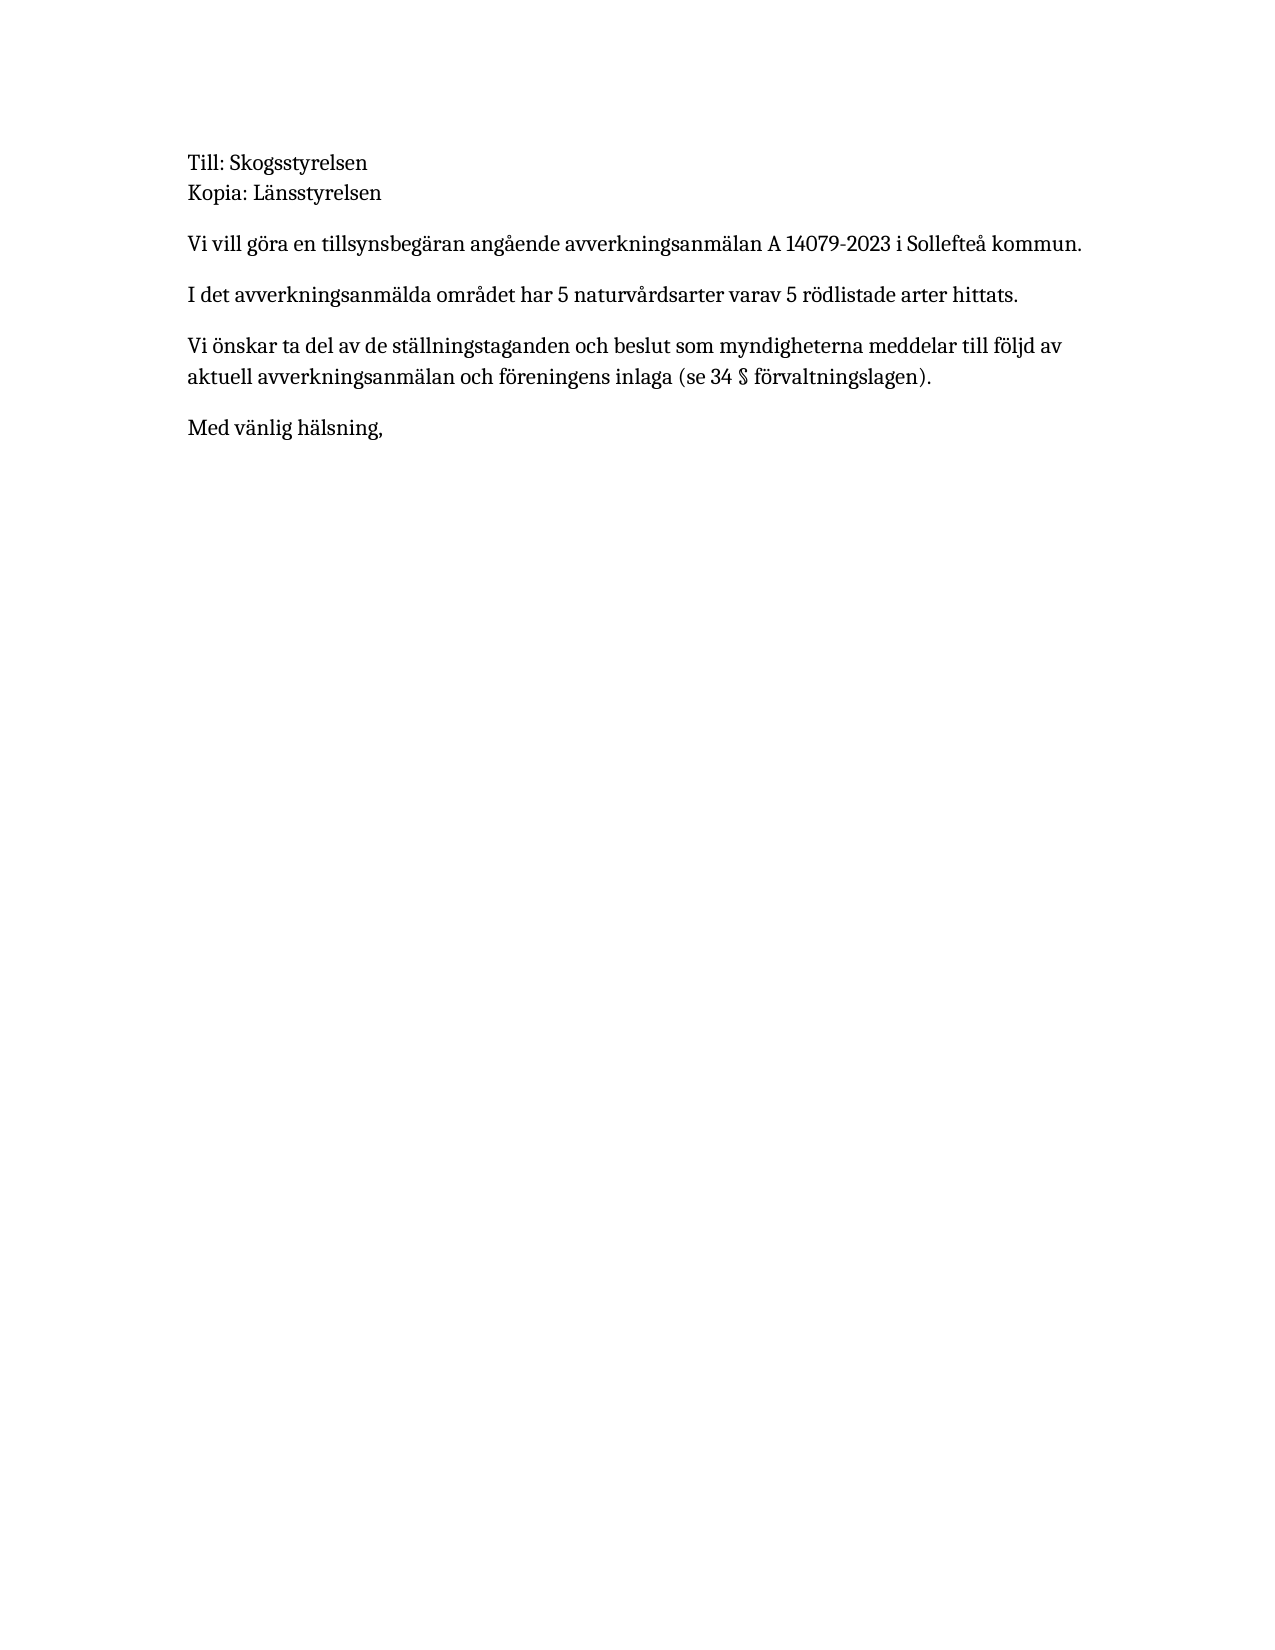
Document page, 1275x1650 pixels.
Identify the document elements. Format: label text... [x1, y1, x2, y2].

text Vi vill göra en tillsynsbegäran angående avverkningsanmälan A 14079-2023 i Sollefteå kommun. [187, 231, 1087, 258]
text I det avverkningsanmälda området har 5 naturvårdsarter varav 5 rödlistade arter hittats. [187, 282, 1087, 309]
text Med vänlig hälsning, [187, 414, 1087, 471]
text Vi önskar ta del av de ställningstaganden och beslut som myndigheterna meddelar till följd av aktuell avverkningsanmälan och föreningens inlaga (se 34 § förvaltningslagen). [187, 333, 1087, 390]
text Till: Skogsstyrelsen Kopia: Länsstyrelsen [187, 150, 1087, 207]
